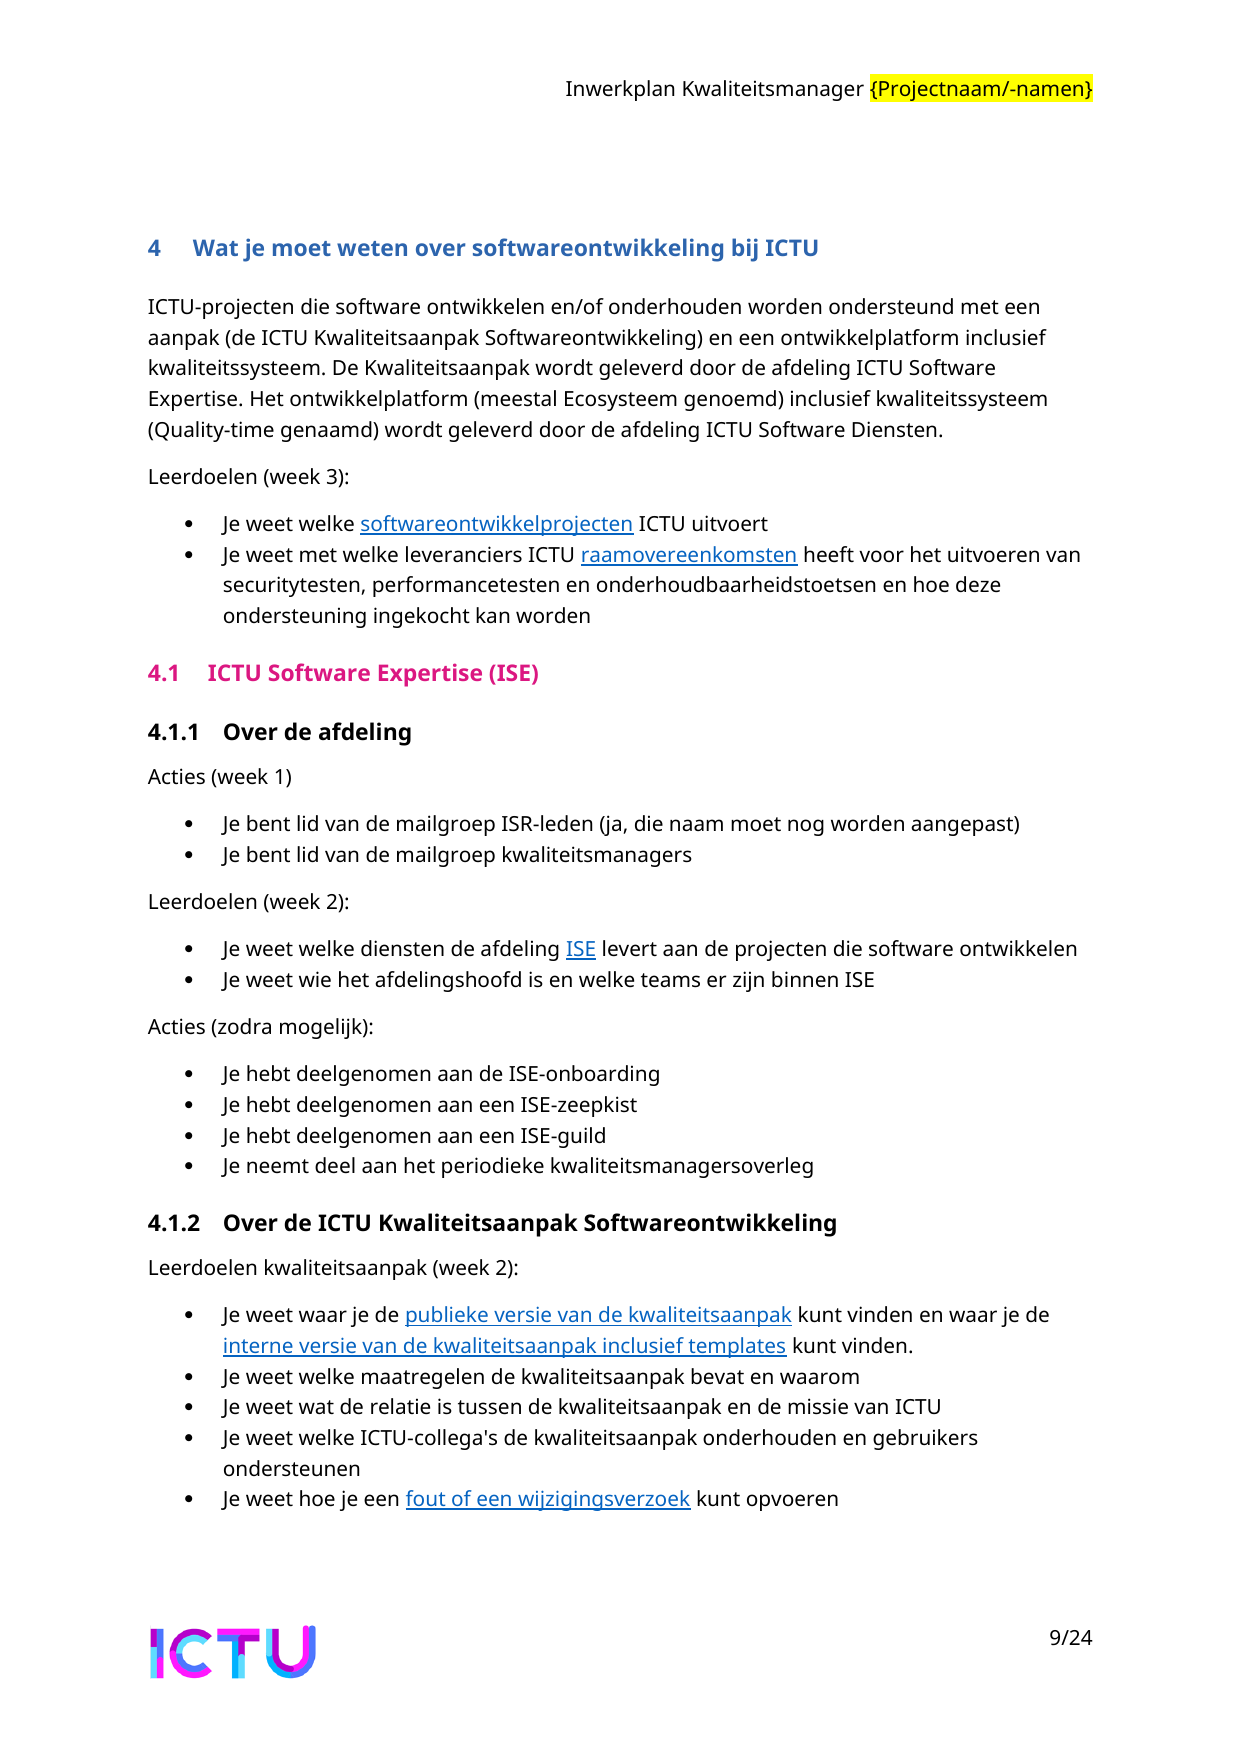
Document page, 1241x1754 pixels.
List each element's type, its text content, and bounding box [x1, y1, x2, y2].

list Je hebt deelgenomen aan een ISE-guild [185, 1121, 1092, 1149]
list Je hebt deelgenomen aan een ISE-zeepkist [185, 1090, 1092, 1118]
list Je bent lid van de mailgroep kwaliteitsmanagers [185, 840, 1092, 868]
list Je weet met welke leveranciers ICTU raamovereenkomsten heeft voor het uitvoeren van securitytesten, performancetesten en onderhoudbaarheidstoetsen en hoe deze ondersteuning ingekocht kan worden [185, 540, 1092, 629]
text Acties (zodra mogelijk): [148, 1012, 1092, 1041]
list Je weet hoe je een fout of een wijzigingsverzoek kunt opvoeren [185, 1484, 1092, 1513]
picture [148, 1623, 319, 1683]
list Je weet welke ICTU-collega's de kwaliteitsaanpak onderhouden en gebruikers ondersteunen [185, 1423, 1092, 1482]
list Je weet wat de relatie is tussen de kwaliteitsaanpak en de missie van ICTU [185, 1392, 1092, 1421]
list Je weet wie het afdelingshoofd is en welke teams er zijn binnen ISE [185, 965, 1092, 993]
subtitle Over de ICTU Kwaliteitsaanpak Softwareontwikkeling [148, 1207, 1092, 1238]
list Je hebt deelgenomen aan de ISE-onboarding [185, 1059, 1092, 1088]
text Leerdoelen (week 3): [148, 462, 1092, 490]
subtitle Over de afdeling [148, 716, 1092, 747]
list Je bent lid van de mailgroep ISR-leden (ja, die naam moet nog worden aangepast) [185, 809, 1092, 837]
list Je weet welke diensten de afdeling ISE levert aan de projecten die software ontwikkelen [185, 934, 1092, 963]
text ICTU-projecten die software ontwikkelen en/of onderhouden worden ondersteund met een aanpak (de ICTU Kwaliteitsaanpak Softwareontwikkeling) en een ontwikkelplatform inclusief kwaliteitssysteem. De Kwaliteitsaanpak wordt geleverd door de afdeling ICTU Software Expertise. Het ontwikkelplatform (meestal Ecosysteem genoemd) inclusief kwaliteitssysteem (Quality-time genaamd) wordt geleverd door de afdeling ICTU Software Diensten. [148, 292, 1092, 443]
subtitle ICTU Software Expertise (ISE) [148, 657, 1092, 688]
text Leerdoelen (week 2): [148, 887, 1092, 915]
text Acties (week 1) [148, 762, 1092, 790]
list Je neemt deel aan het periodieke kwaliteitsmanagersoverleg [185, 1151, 1092, 1180]
list Je weet waar je de publieke versie van de kwaliteitsaanpak kunt vinden en waar je de interne versie van de kwaliteitsaanpak inclusief templates kunt vinden. [185, 1301, 1092, 1359]
list Je weet welke softwareontwikkelprojecten ICTU uitvoert [185, 509, 1092, 538]
subtitle Wat je moet weten over softwareontwikkeling bij ICTU [148, 232, 1092, 263]
text Leerdoelen kwaliteitsaanpak (week 2): [148, 1253, 1092, 1282]
list Je weet welke maatregelen de kwaliteitsaanpak bevat en waarom [185, 1362, 1092, 1390]
